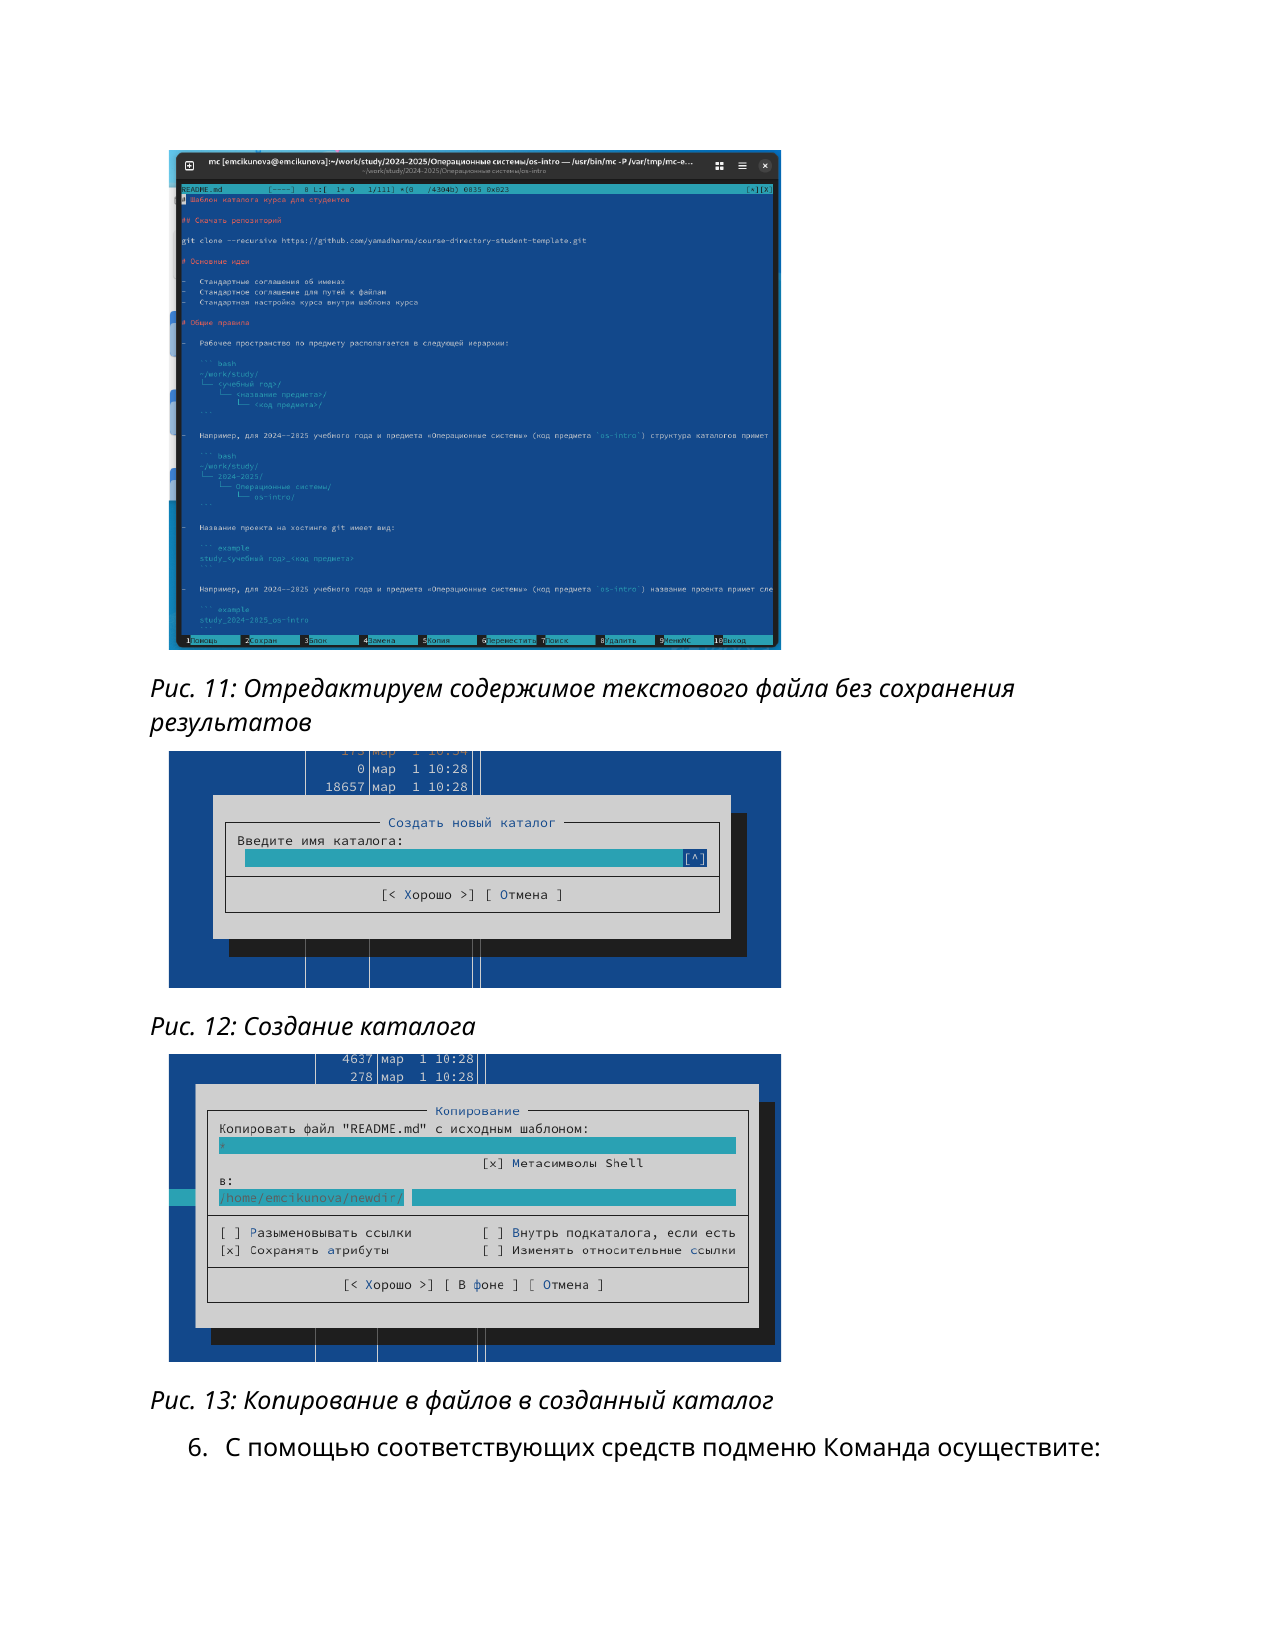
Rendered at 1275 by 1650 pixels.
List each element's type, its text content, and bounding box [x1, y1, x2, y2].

list С помощью соответствующих средств подменю Команда осуществите: [187, 1429, 1125, 1463]
text Рис. 11: Отредактируем содержимое текстового файла без сохранения результатов [150, 670, 1125, 738]
text Рис. 13: Копирование в файлов в созданный каталог [150, 1383, 1125, 1417]
picture [168, 150, 782, 650]
picture [168, 1054, 782, 1362]
text Рис. 12: Создание каталога [150, 1008, 1125, 1042]
picture [168, 751, 782, 988]
